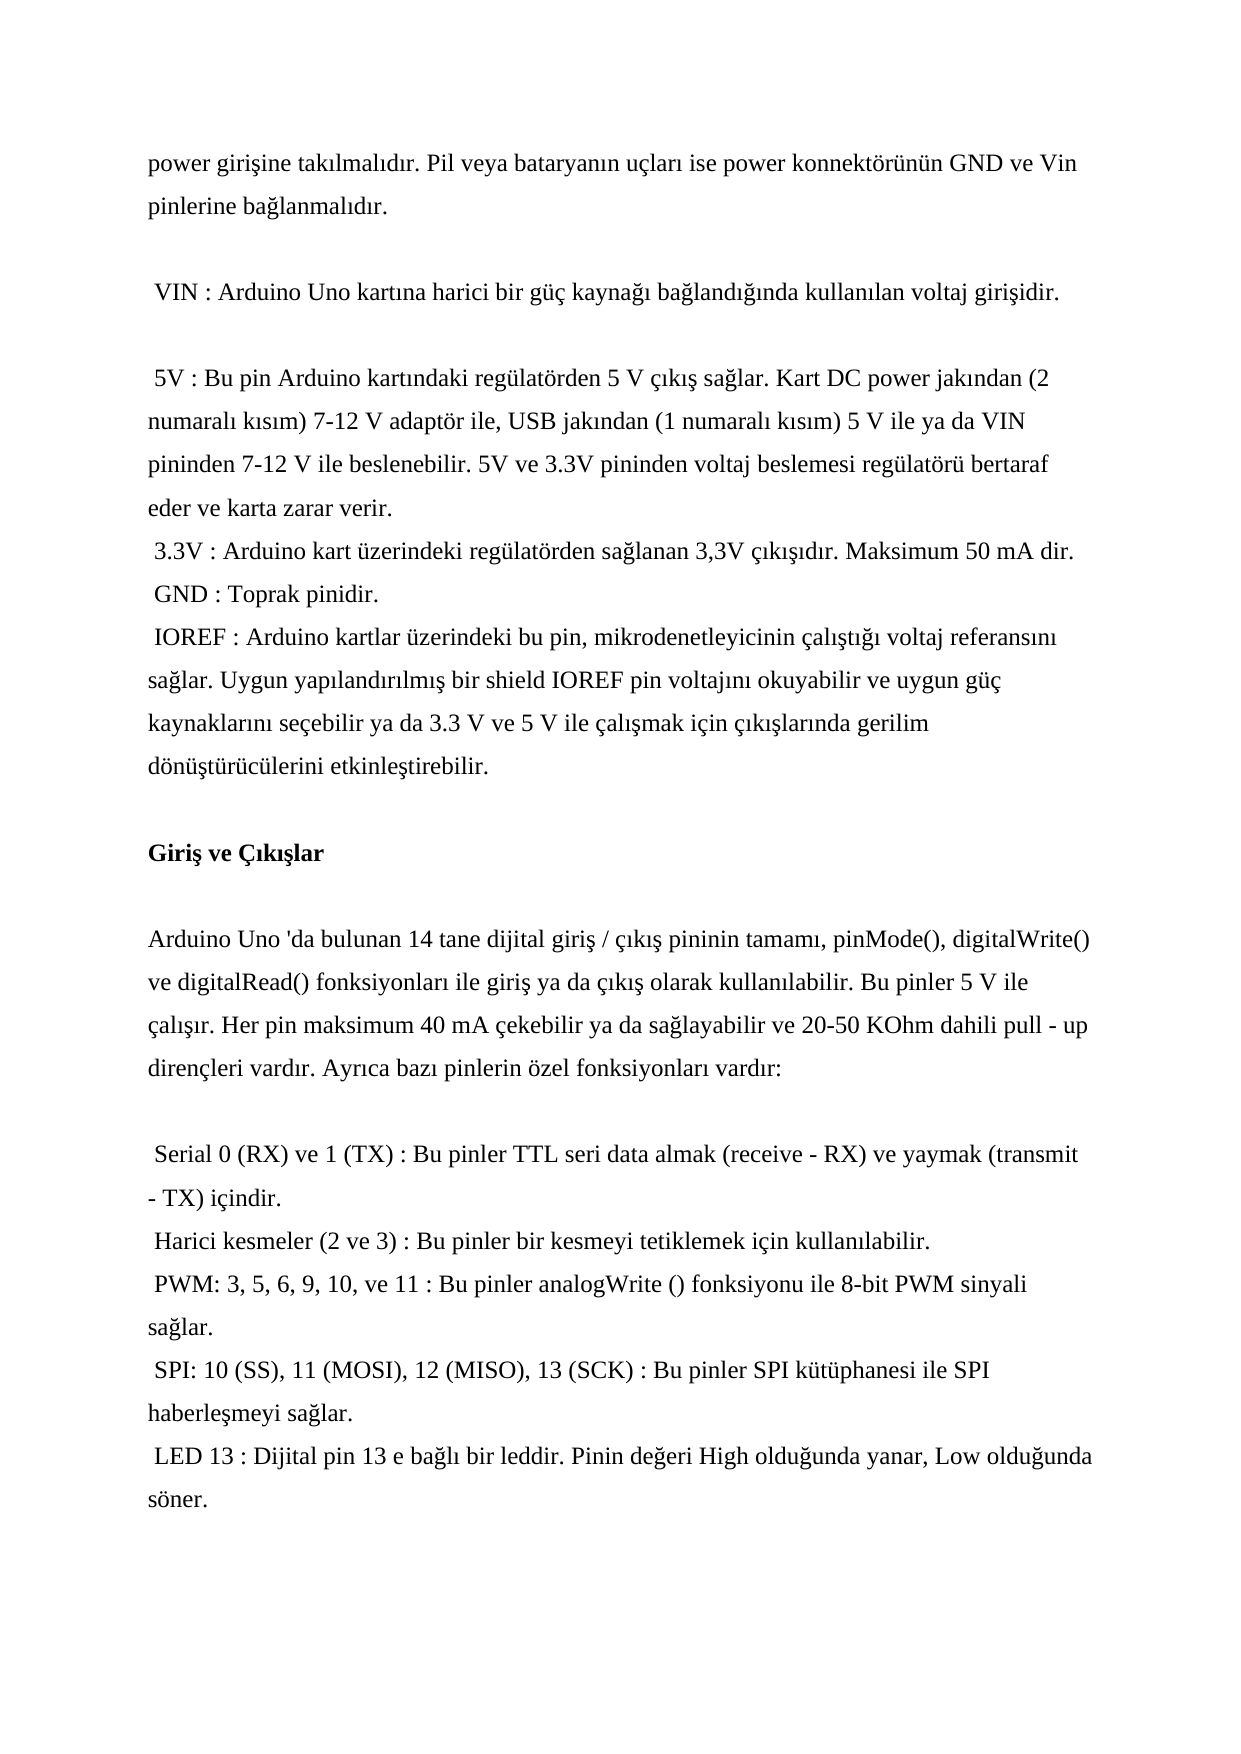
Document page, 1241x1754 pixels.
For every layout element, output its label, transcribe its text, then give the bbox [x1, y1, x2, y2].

text PWM: 3, 5, 6, 9, 10, ve 11 : Bu pinler analogWrite () fonksiyonu ile 8-bit PWM sinyali sağlar. [148, 1269, 1093, 1341]
text SPI: 10 (SS), 11 (MOSI), 12 (MISO), 13 (SCK) : Bu pinler SPI kütüphanesi ile SPI haberleşmeyi sağlar. [148, 1355, 1093, 1427]
text 3.3V : Arduino kart üzerindeki regülatörden sağlanan 3,3V çıkışıdır. Maksimum 50 mA dir. [148, 536, 1093, 564]
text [148, 148, 1093, 219]
text Giriş ve Çıkışlar [148, 838, 1093, 866]
text LED 13 : Dijital pin 13 e bağlı bir leddir. Pinin değeri High olduğunda yanar, Low olduğunda söner. [148, 1441, 1093, 1513]
text Harici kesmeler (2 ve 3) : Bu pinler bir kesmeyi tetiklemek için kullanılabilir. [148, 1226, 1093, 1254]
text Arduino Uno 'da bulunan 14 tane dijital giriş / çıkış pininin tamamı, pinMode(), digitalWrite() ve digitalRead() fonksiyonları ile giriş ya da çıkış olarak kullanılabilir. Bu pinler 5 V ile çalışır. Her pin maksimum 40 mA çekebilir ya da sağlayabilir ve 20-50 KOhm dahili pull - up dirençleri vardır. Ayrıca bazı pinlerin özel fonksiyonları vardır: [148, 924, 1093, 1082]
text Serial 0 (RX) ve 1 (TX) : Bu pinler TTL seri data almak (receive - RX) ve yaymak (transmit - TX) içindir. [148, 1139, 1093, 1211]
text VIN : Arduino Uno kartına harici bir güç kaynağı bağlandığında kullanılan voltaj girişidir. [148, 277, 1093, 306]
text GND : Toprak pinidir. [148, 579, 1093, 608]
text 5V : Bu pin Arduino kartındaki regülatörden 5 V çıkış sağlar. Kart DC power jakından (2 numaralı kısım) 7-12 V adaptör ile, USB jakından (1 numaralı kısım) 5 V ile ya da VIN pininden 7-12 V ile beslenebilir. 5V ve 3.3V pininden voltaj beslemesi regülatörü bertaraf eder ve karta zarar verir. [148, 363, 1093, 521]
text IOREF : Arduino kartlar üzerindeki bu pin, mikrodenetleyicinin çalıştığı voltaj referansını sağlar. Uygun yapılandırılmış bir shield IOREF pin voltajını okuyabilir ve uygun güç kaynaklarını seçebilir ya da 3.3 V ve 5 V ile çalışmak için çıkışlarında gerilim dönüştürücülerini etkinleştirebilir. [148, 622, 1093, 780]
